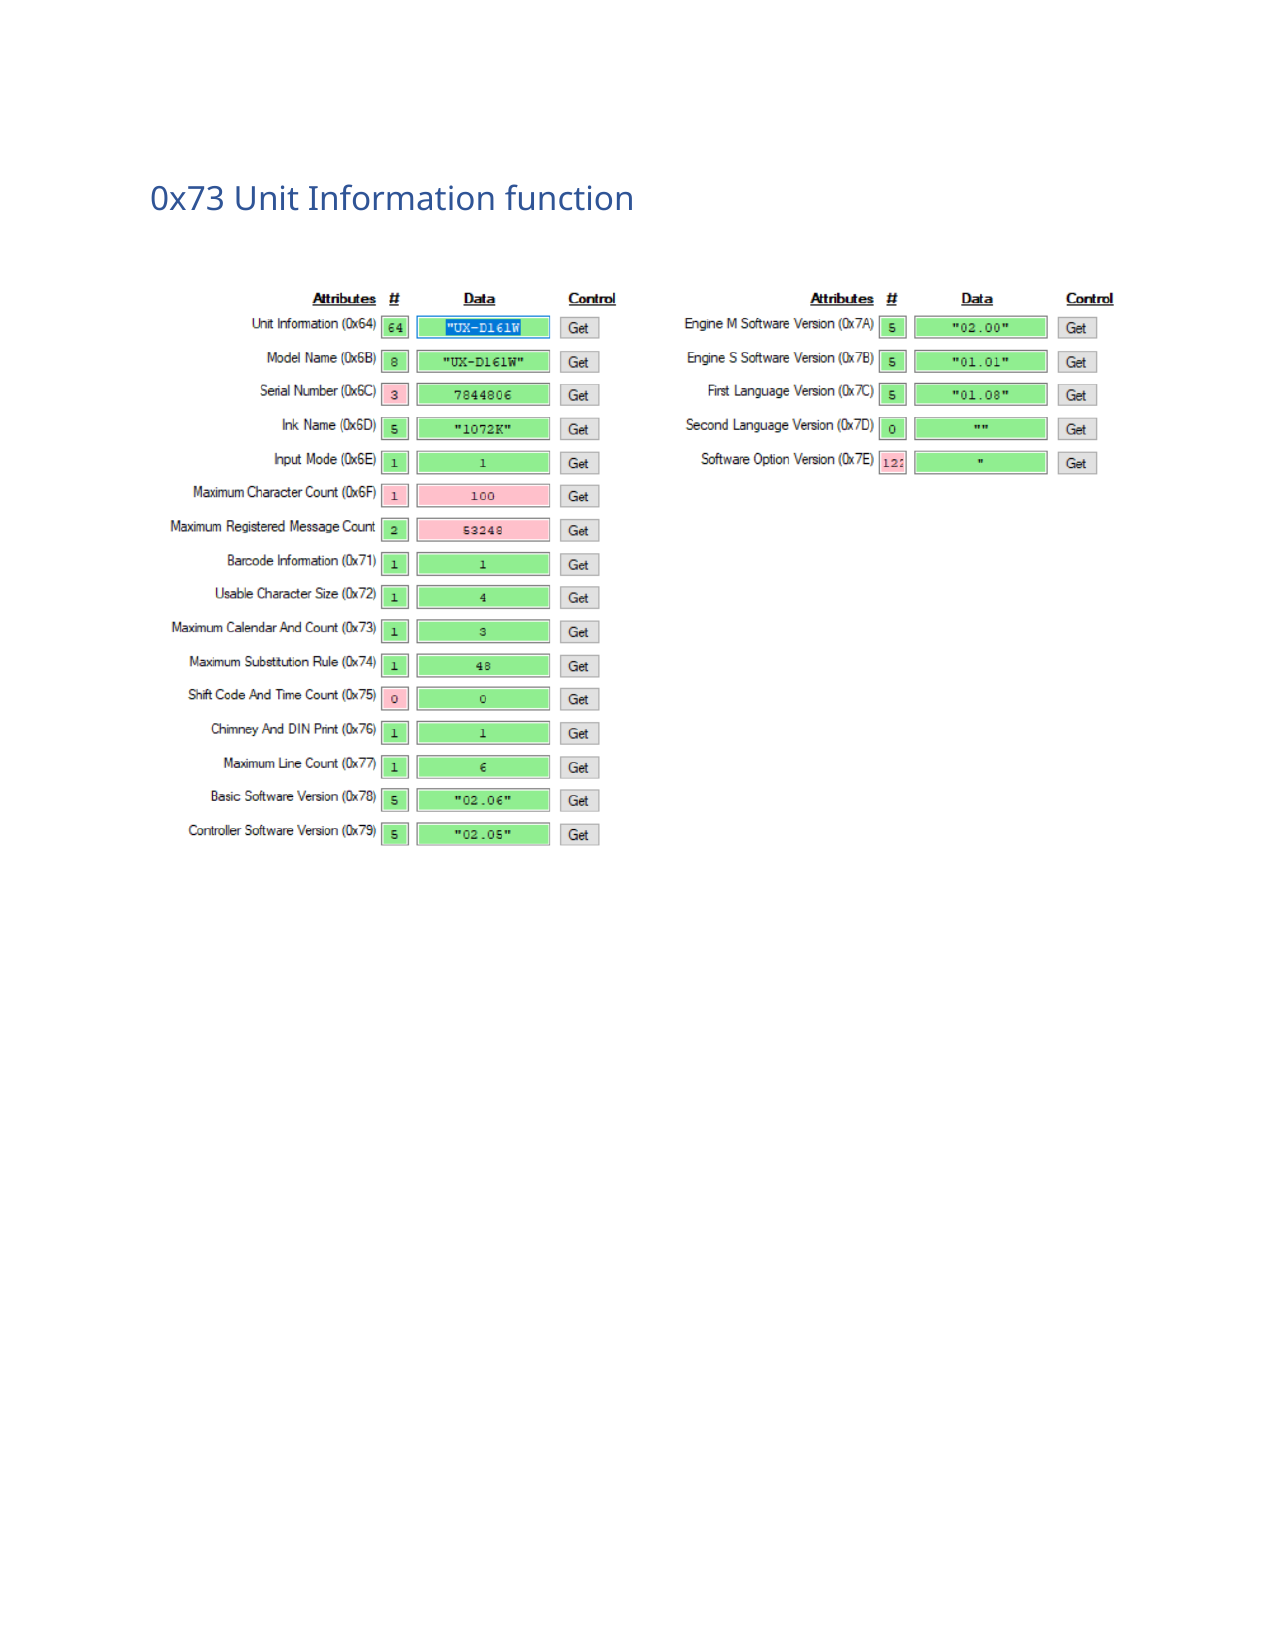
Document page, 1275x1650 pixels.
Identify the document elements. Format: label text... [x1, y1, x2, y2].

picture [150, 270, 1124, 861]
subtitle 0x73 Unit Information function [150, 175, 1125, 220]
